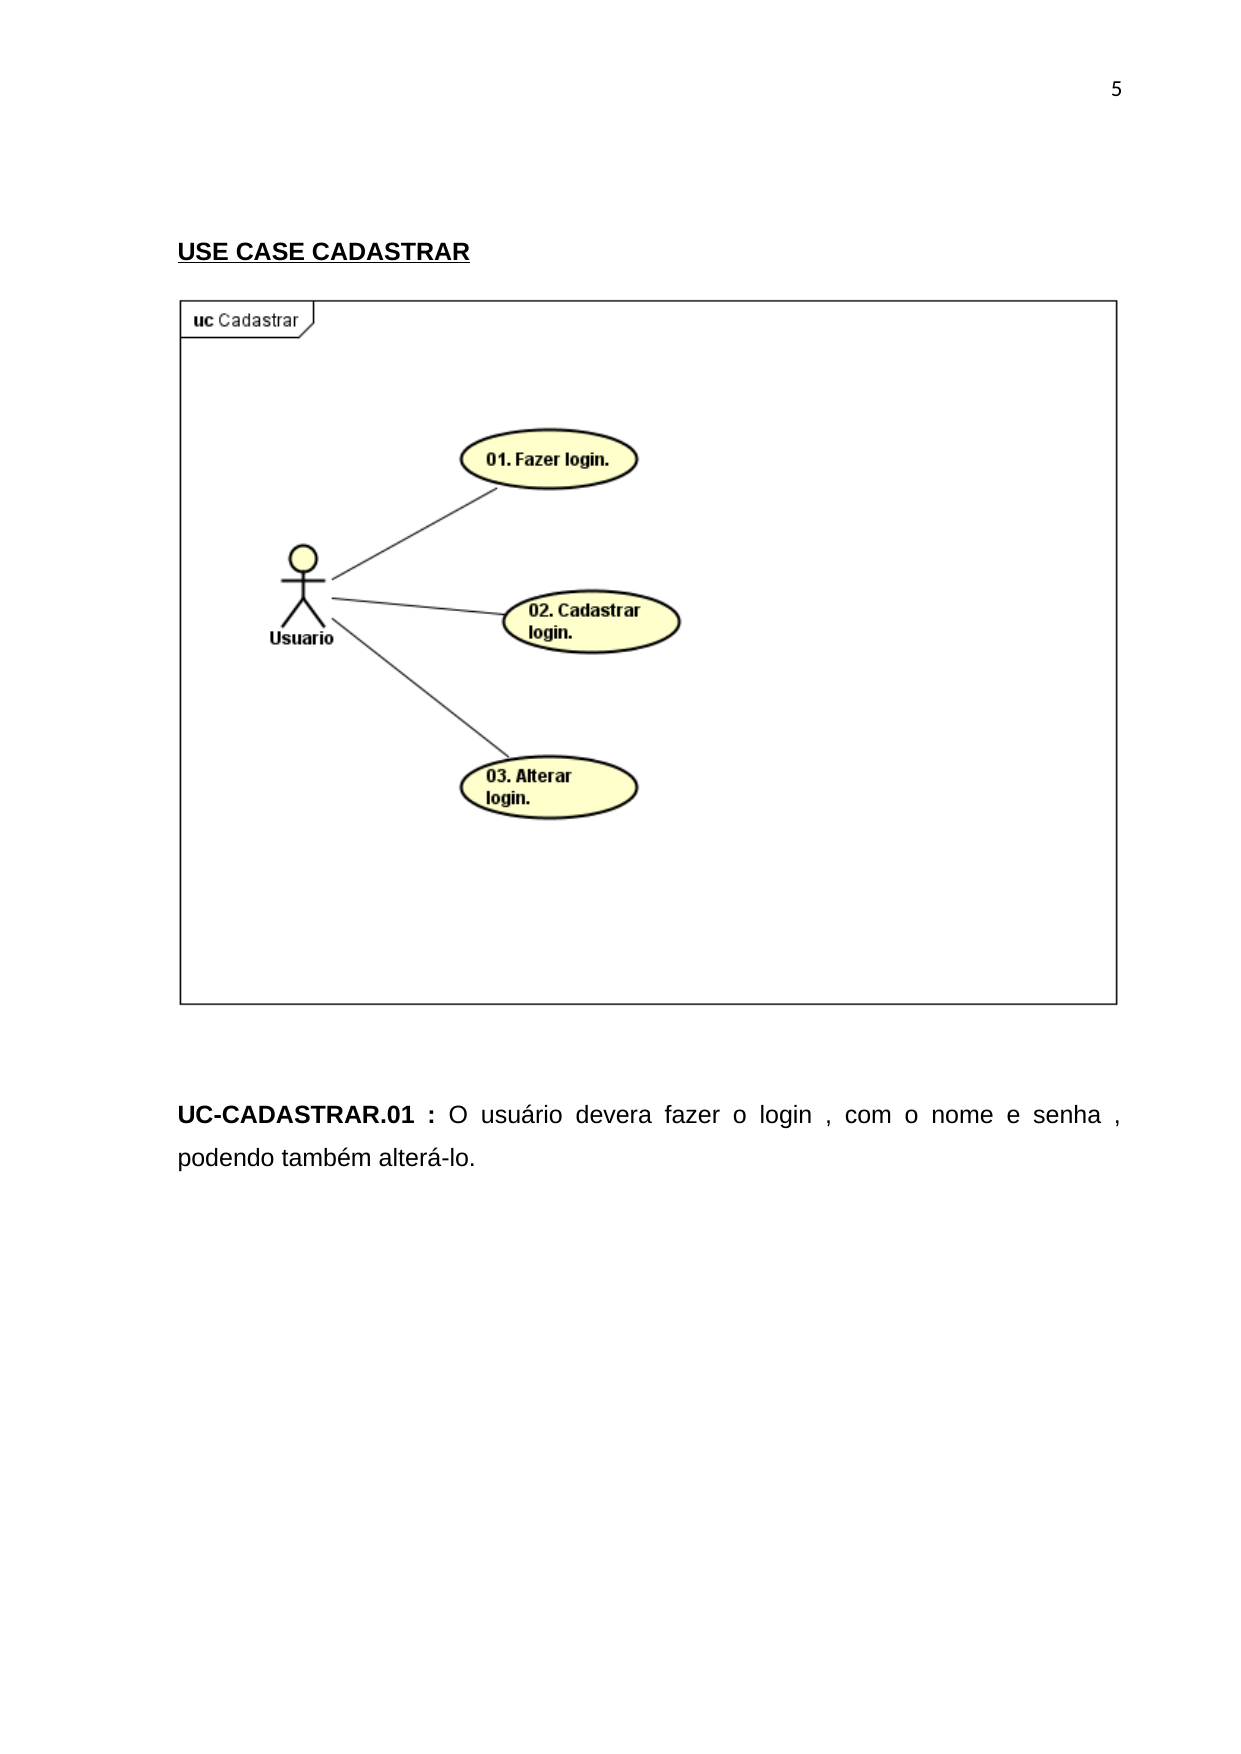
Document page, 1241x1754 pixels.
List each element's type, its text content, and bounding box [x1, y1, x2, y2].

picture [177, 296, 1122, 1011]
text USE CASE CADASTRAR [177, 237, 1122, 266]
text UC-CADASTRAR.01 : O usuário devera fazer o login , com o nome e senha , podendo também alterá-lo. [177, 1099, 1122, 1171]
